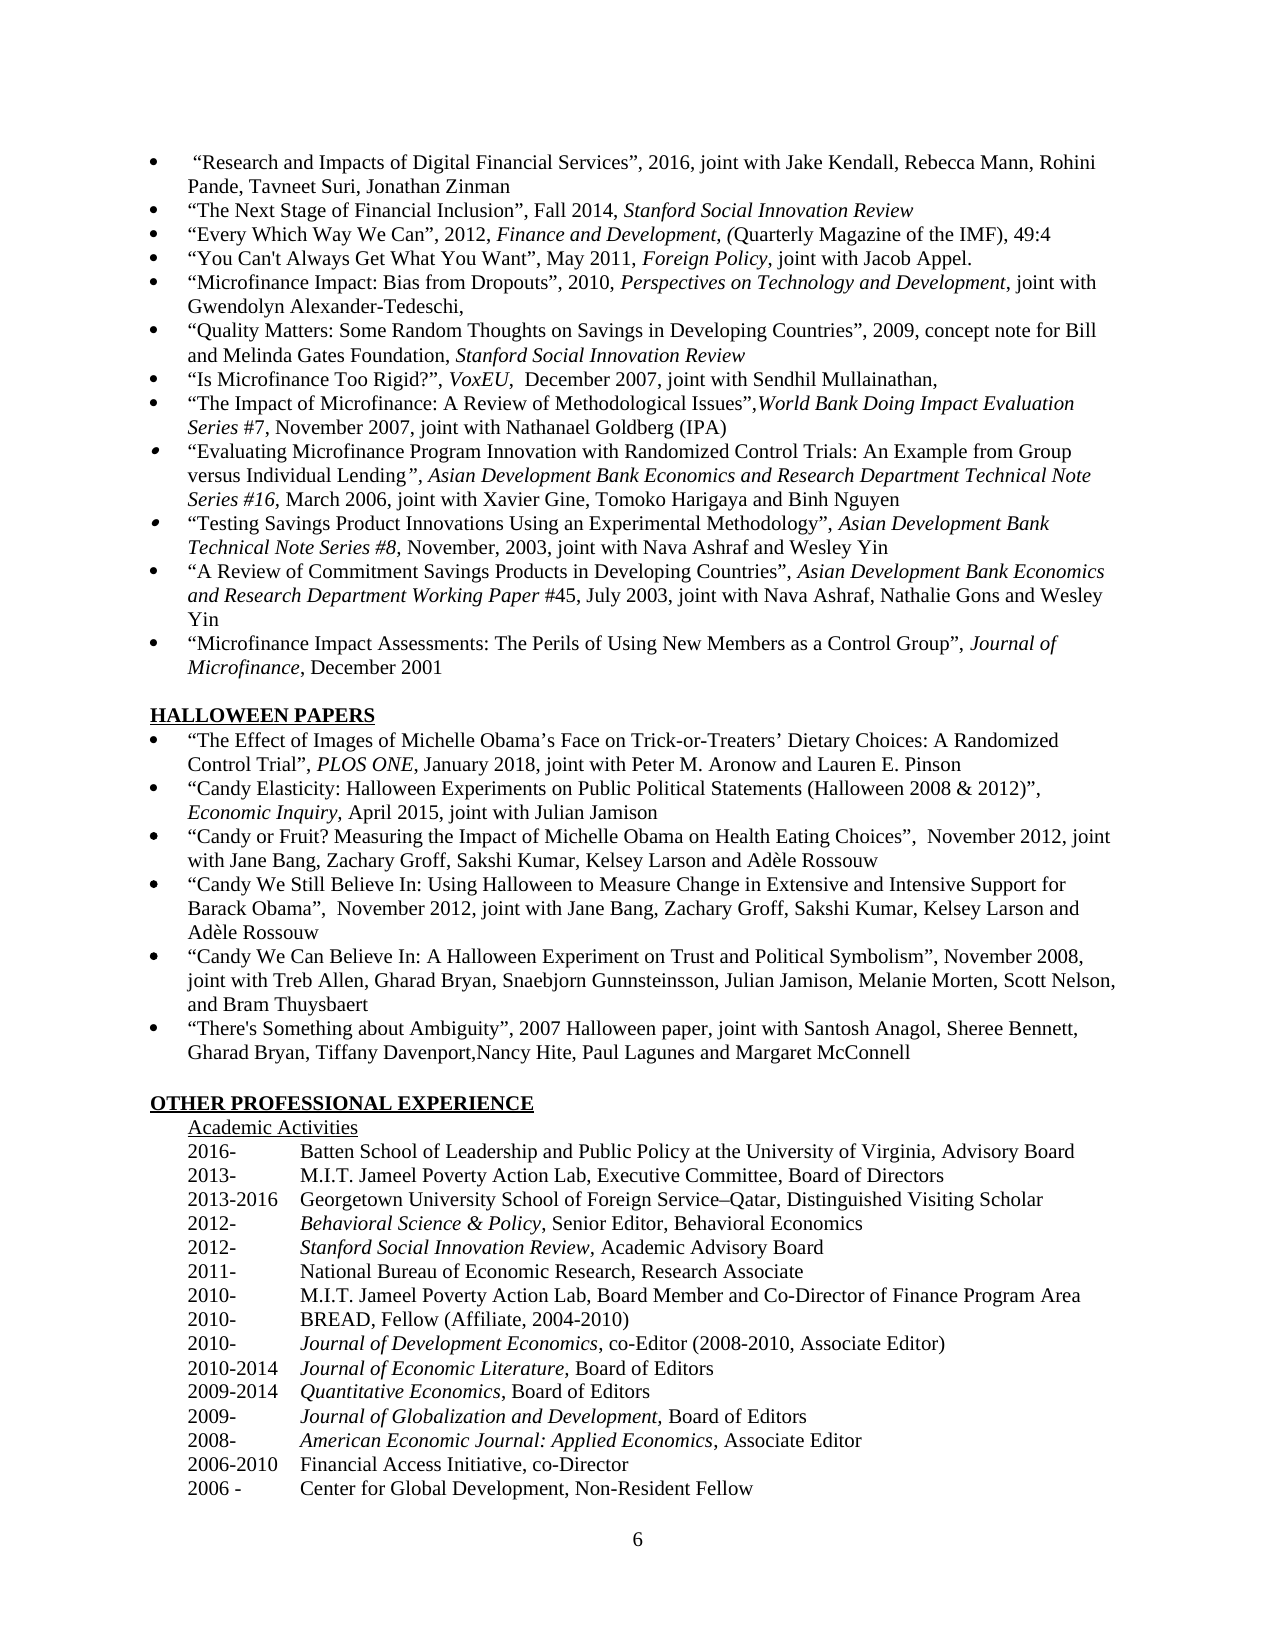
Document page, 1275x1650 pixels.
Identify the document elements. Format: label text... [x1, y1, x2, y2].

list “Is Microfinance Too Rigid?”, VoxEU, December 2007, joint with Sendhil Mullainathan, [150, 367, 1125, 391]
list “Testing Savings Product Innovations Using an Experimental Methodology”, Asian Development Bank Technical Note Series #8, November, 2003, joint with Nava Ashraf and Wesley Yin [150, 511, 1125, 559]
text 2010- Journal of Development Economics, co-Editor (2008-2010, Associate Editor) [187, 1331, 1125, 1355]
list “Candy We Can Believe In: A Halloween Experiment on Trust and Political Symbolism”, November 2008, joint with Treb Allen, Gharad Bryan, Snaebjorn Gunnsteinsson, Julian Jamison, Melanie Morten, Scott Nelson, and Bram Thuysbaert [150, 944, 1125, 1016]
subtitle Academic Activities [187, 1115, 1125, 1139]
text 2011- National Bureau of Economic Research, Research Associate [187, 1259, 1125, 1283]
text HALLOWEEN PAPERS [150, 703, 1125, 727]
list “Research and Impacts of Digital Financial Services”, 2016, joint with Jake Kendall, Rebecca Mann, Rohini Pande, Tavneet Suri, Jonathan Zinman [150, 150, 1125, 198]
list “The Impact of Microfinance: A Review of Methodological Issues”,World Bank Doing Impact Evaluation Series #7, November 2007, joint with Nathanael Goldberg (IPA) [150, 391, 1125, 439]
text 2009- Journal of Globalization and Development, Board of Editors [187, 1403, 1125, 1428]
list “Candy or Fruit? Measuring the Impact of Michelle Obama on Health Eating Choices”, November 2012, joint with Jane Bang, Zachary Groff, Sakshi Kumar, Kelsey Larson and Adèle Rossouw [150, 824, 1125, 872]
text 2009-2014 Quantitative Economics, Board of Editors [187, 1379, 1125, 1403]
text 2010-2014 Journal of Economic Literature, Board of Editors [187, 1355, 1125, 1379]
text OTHER PROFESSIONAL EXPERIENCE [150, 1091, 1125, 1115]
list “Candy Elasticity: Halloween Experiments on Public Political Statements (Halloween 2008 & 2012)”, Economic Inquiry, April 2015, joint with Julian Jamison [150, 776, 1125, 824]
list “You Can't Always Get What You Want”, May 2011, Foreign Policy, joint with Jacob Appel. [150, 246, 1125, 270]
text 2012- Stanford Social Innovation Review, Academic Advisory Board [187, 1235, 1125, 1259]
list “Evaluating Microfinance Program Innovation with Randomized Control Trials: An Example from Group versus Individual Lending”, Asian Development Bank Economics and Research Department Technical Note Series #16, March 2006, joint with Xavier Gine, Tomoko Harigaya and Binh Nguyen [150, 439, 1125, 511]
list “There's Something about Ambiguity”, 2007 Halloween paper, joint with Santosh Anagol, Sheree Bennett, Gharad Bryan, Tiffany Davenport,Nancy Hite, Paul Lagunes and Margaret McConnell [150, 1016, 1125, 1064]
text 2010- M.I.T. Jameel Poverty Action Lab, Board Member and Co-Director of Finance Program Area [187, 1283, 1125, 1307]
list “A Review of Commitment Savings Products in Developing Countries”, Asian Development Bank Economics and Research Department Working Paper #45, July 2003, joint with Nava Ashraf, Nathalie Gons and Wesley Yin [150, 559, 1125, 631]
text 2010- BREAD, Fellow (Affiliate, 2004-2010) [187, 1307, 1125, 1331]
text 2013- M.I.T. Jameel Poverty Action Lab, Executive Committee, Board of Directors [187, 1163, 1125, 1187]
list “Every Which Way We Can”, 2012, Finance and Development, (Quarterly Magazine of the IMF), 49:4 [150, 222, 1125, 246]
list “The Effect of Images of Michelle Obama’s Face on Trick-or-Treaters’ Dietary Choices: A Randomized Control Trial”, PLOS ONE, January 2018, joint with Peter M. Aronow and Lauren E. Pinson [150, 727, 1125, 776]
list “Quality Matters: Some Random Thoughts on Savings in Developing Countries”, 2009, concept note for Bill and Melinda Gates Foundation, Stanford Social Innovation Review [150, 318, 1125, 367]
list “Microfinance Impact: Bias from Dropouts”, 2010, Perspectives on Technology and Development, joint with Gwendolyn Alexander-Tedeschi, [150, 270, 1125, 318]
list “Candy We Still Believe In: Using Halloween to Measure Change in Extensive and Intensive Support for Barack Obama”, November 2012, joint with Jane Bang, Zachary Groff, Sakshi Kumar, Kelsey Larson and Adèle Rossouw [150, 872, 1125, 944]
text 2016- Batten School of Leadership and Public Policy at the University of Virginia, Advisory Board [187, 1139, 1125, 1163]
text 2008- American Economic Journal: Applied Economics, Associate Editor [187, 1428, 1125, 1452]
text 2013-2016 Georgetown University School of Foreign Service–Qatar, Distinguished Visiting Scholar [187, 1187, 1125, 1211]
text 2006-2010 Financial Access Initiative, co-Director [187, 1452, 1125, 1476]
list “Microfinance Impact Assessments: The Perils of Using New Members as a Control Group”, Journal of Microfinance, December 2001 [150, 631, 1125, 679]
text 2006 - Center for Global Development, Non-Resident Fellow [187, 1476, 1125, 1500]
list “The Next Stage of Financial Inclusion”, Fall 2014, Stanford Social Innovation Review [150, 198, 1125, 222]
text 2012- Behavioral Science & Policy, Senior Editor, Behavioral Economics [187, 1211, 1125, 1235]
